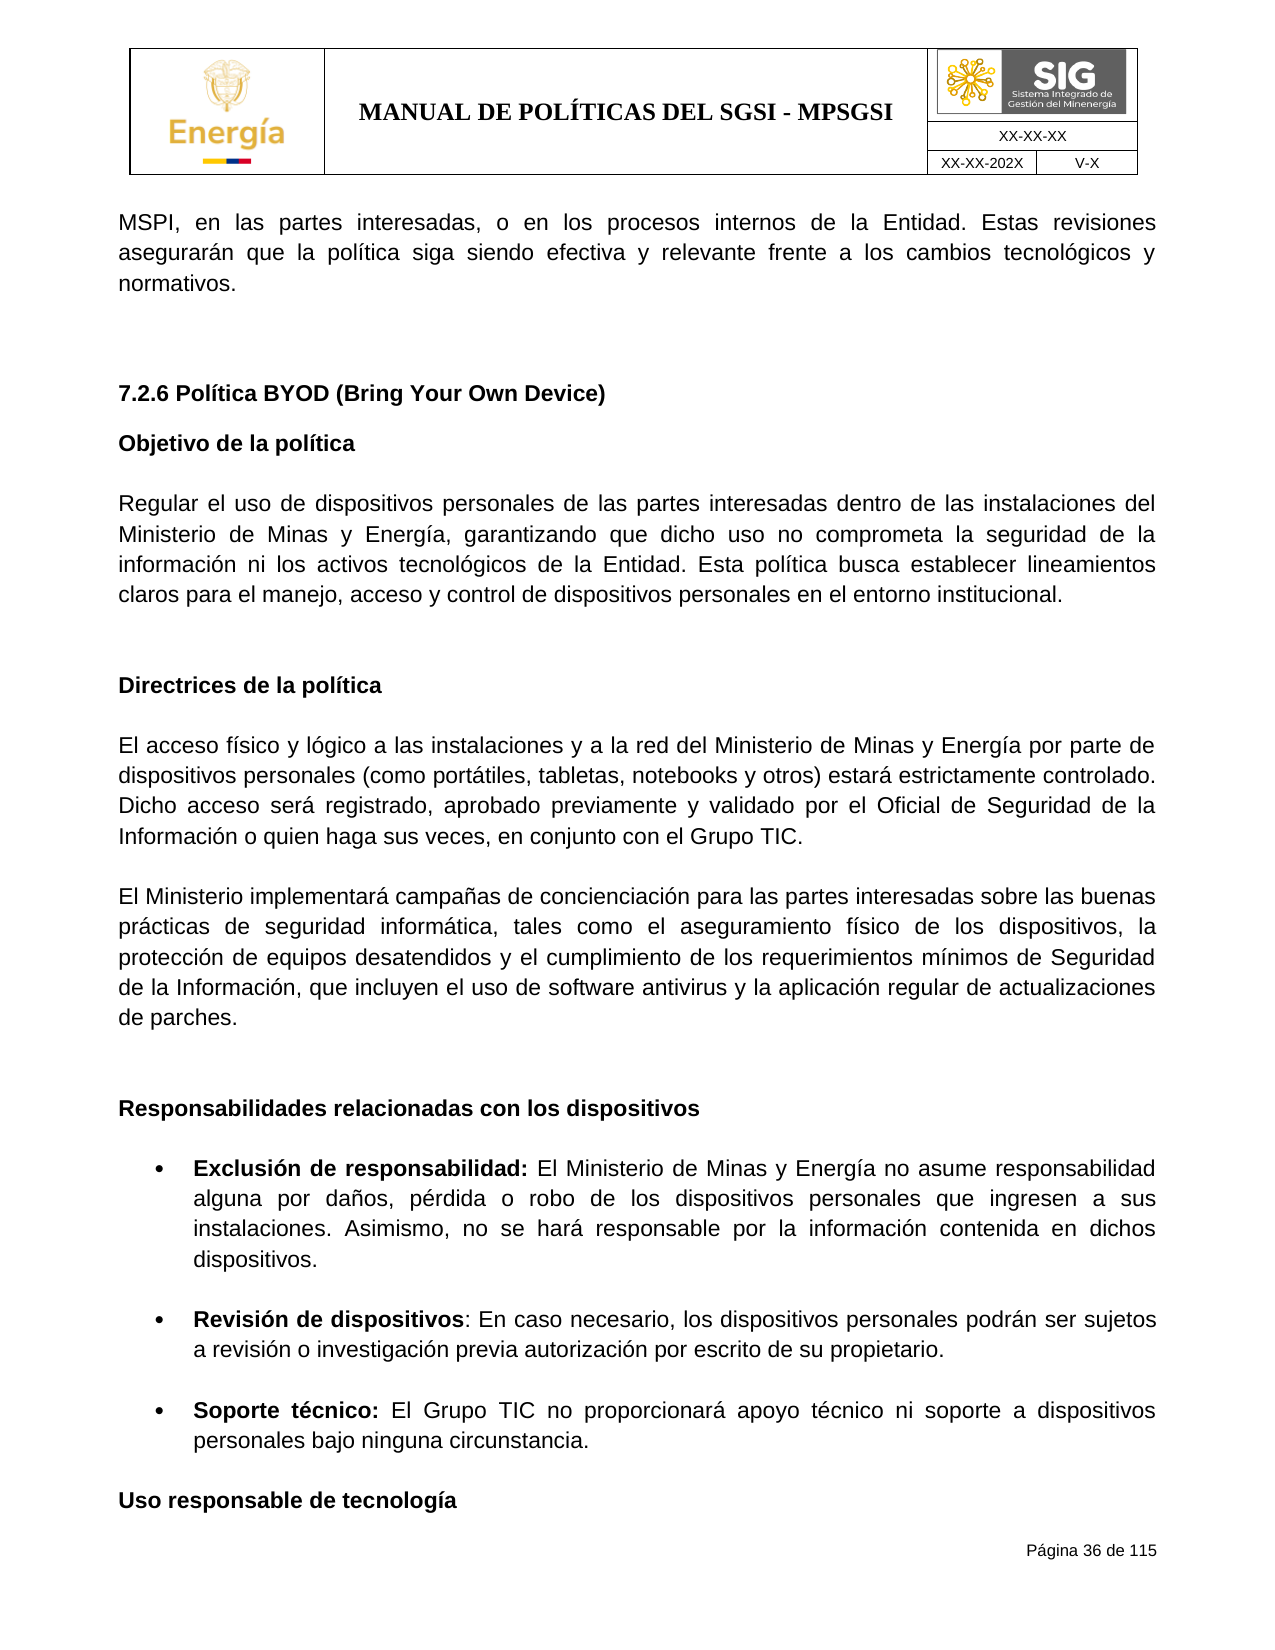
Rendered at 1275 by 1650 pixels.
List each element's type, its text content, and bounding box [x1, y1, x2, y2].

list Soporte técnico: El Grupo TIC no proporcionará apoyo técnico ni soporte a dispositivos personales bajo ninguna circunstancia. [156, 1397, 1157, 1453]
picture [936, 49, 1127, 115]
picture [165, 50, 289, 173]
text Objetivo de la política [118, 430, 1157, 456]
text Directrices de la política [118, 672, 1157, 698]
list Exclusión de responsabilidad: El Ministerio de Minas y Energía no asume responsabilidad alguna por daños, pérdida o robo de los dispositivos personales que ingresen a sus instalaciones. Asimismo, no se hará responsable por la información contenida en dichos dispositivos. [156, 1155, 1157, 1272]
text El Ministerio implementará campañas de concienciación para las partes interesadas sobre las buenas prácticas de seguridad informática, tales como el aseguramiento físico de los dispositivos, la protección de equipos desatendidos y el cumplimiento de los requerimientos mínimos de Seguridad de la Información, que incluyen el uso de software antivirus y la aplicación regular de actualizaciones de parches. [118, 883, 1157, 1030]
text Regular el uso de dispositivos personales de las partes interesadas dentro de las instalaciones del Ministerio de Minas y Energía, garantizando que dicho uso no comprometa la seguridad de la información ni los activos tecnológicos de la Entidad. Esta política busca establecer lineamientos claros para el manejo, acceso y control de dispositivos personales en el entorno institucional. [118, 460, 1157, 607]
subtitle 7.2.6 Política BYOD (Bring Your Own Device) [118, 379, 1157, 406]
text El acceso físico y lógico a las instalaciones y a la red del Ministerio de Minas y Energía por parte de dispositivos personales (como portátiles, tabletas, notebooks y otros) estará estrictamente controlado. Dicho acceso será registrado, aprobado previamente y validado por el Oficial de Seguridad de la Información o quien haga sus veces, en conjunto con el Grupo TIC. [118, 702, 1157, 849]
list Revisión de dispositivos: En caso necesario, los dispositivos personales podrán ser sujetos a revisión o investigación previa autorización por escrito de su propietario. [156, 1306, 1157, 1363]
text Responsabilidades relacionadas con los dispositivos [118, 1094, 1157, 1121]
text Uso responsable de tecnología [118, 1487, 1157, 1514]
